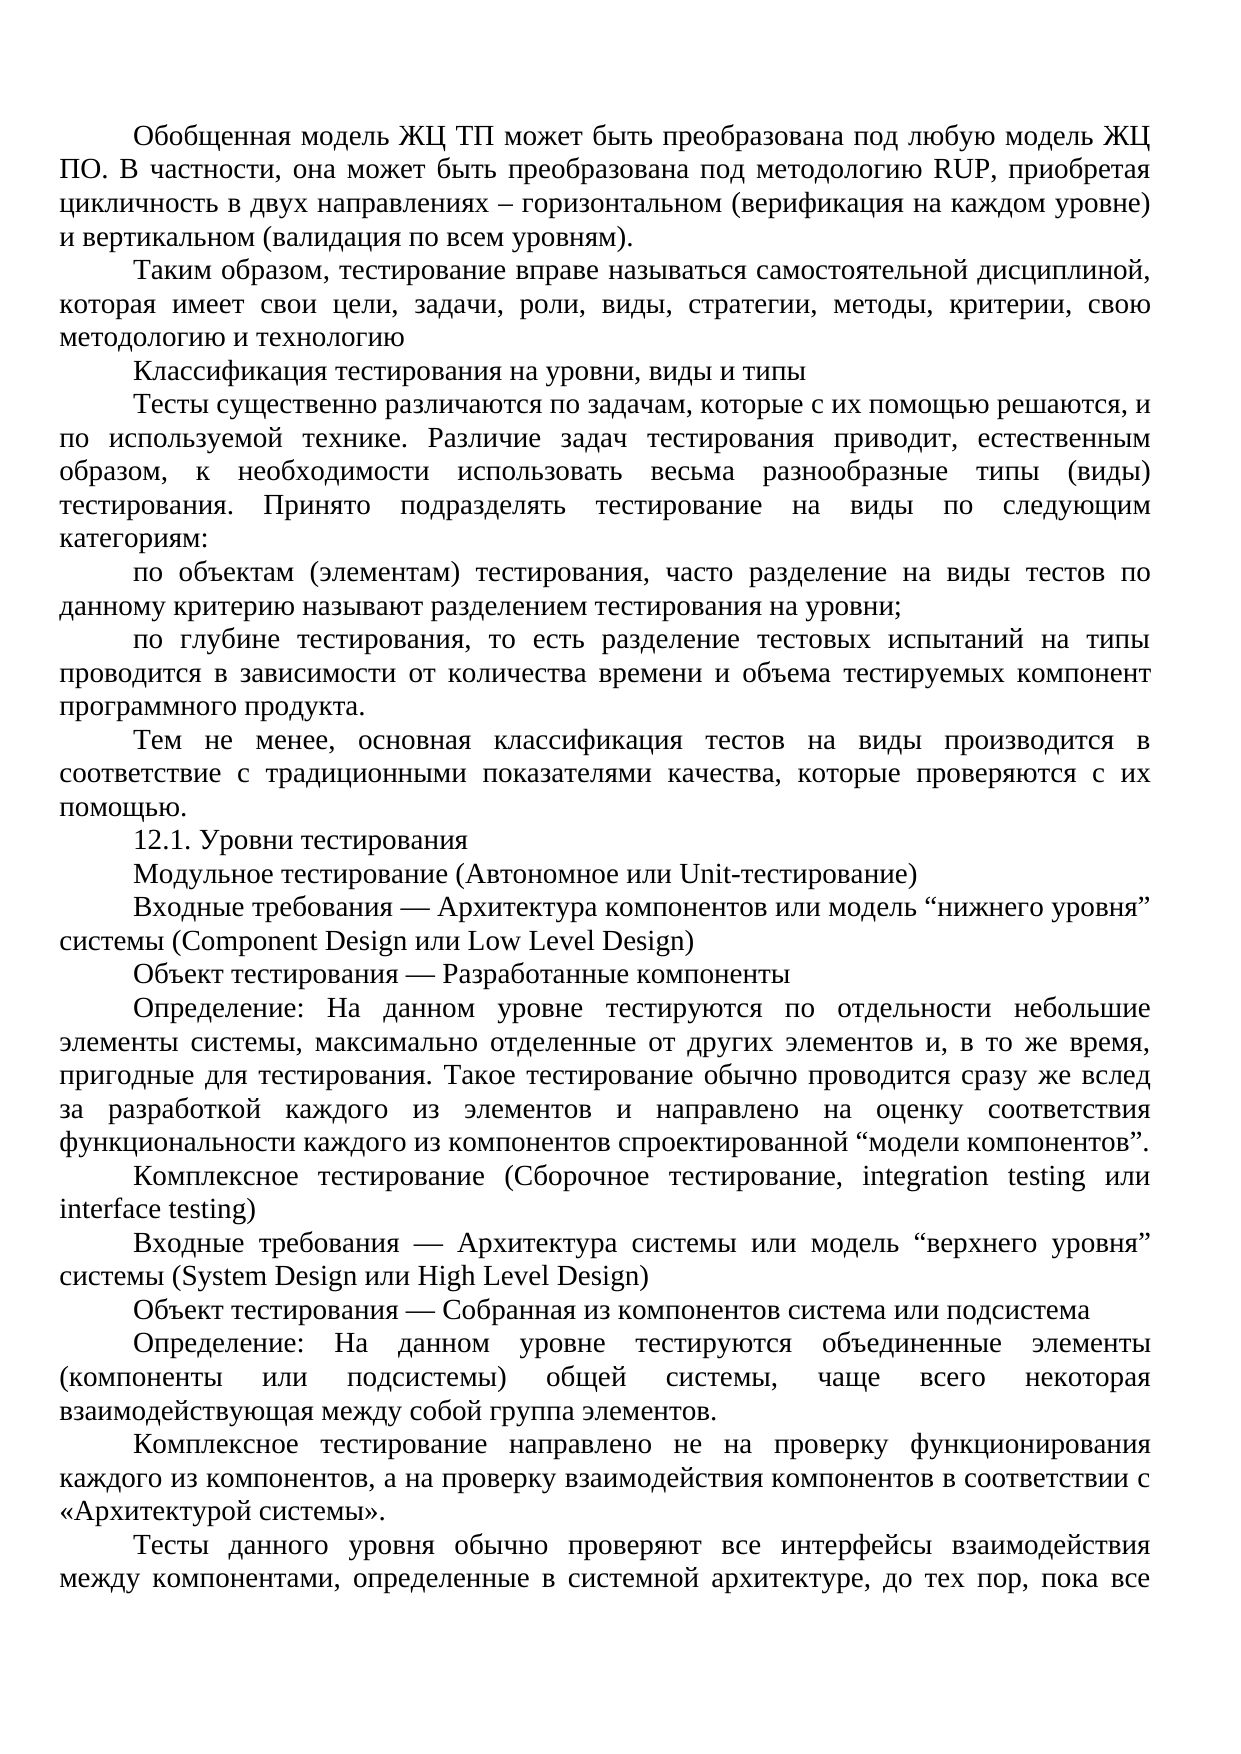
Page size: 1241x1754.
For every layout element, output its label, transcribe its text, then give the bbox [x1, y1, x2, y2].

text по объектам (элементам) тестирования, часто разделение на виды тестов по данному критерию называют разделением тестирования на уровни; [59, 554, 1152, 621]
text Входные требования — Архитектура компонентов или модель “нижнего уровня” системы (Component Design или Low Level Design) [59, 889, 1152, 957]
text по глубине тестирования, то есть разделение тестовых испытаний на типы проводится в зависимости от количества времени и объема тестируемых компонент программного продукта. [59, 621, 1152, 722]
text Классификация тестирования на уровни, виды и типы [59, 353, 1152, 386]
text Определение: На данном уровне тестируются объединенные элементы (компоненты или подсистемы) общей системы, чаще всего некоторая взаимодействующая между собой группа элементов. [59, 1326, 1152, 1426]
text 12.1. Уровни тестирования [59, 822, 1152, 856]
text Обобщенная модель ЖЦ ТП может быть преобразована под любую модель ЖЦ ПО. В частности, она может быть преобразована под методологию RUP, приобретая цикличность в двух направлениях – горизонтальном (верификация на каждом уровне) и вертикальном (валидация по всем уровням). [59, 118, 1152, 252]
text Тесты существенно различаются по задачам, которые с их помощью решаются, и по используемой технике. Различие задач тестирования приводит, естественным образом, к необходимости использовать весьма разнообразные типы (виды) тестирования. Принято подразделять тестирование на виды по следующим категориям: [59, 386, 1152, 554]
text Модульное тестирование (Автономное или Unit-тестирование) [59, 856, 1152, 889]
text Объект тестирования — Собранная из компонентов система или подсистема [59, 1292, 1152, 1326]
text Тем не менее, основная классификация тестов на виды производится в соответствие с традиционными показателями качества, которые проверяются с их помощью. [59, 722, 1152, 822]
text Таким образом, тестирование вправе называться самостоятельной дисциплиной, которая имеет свои цели, задачи, роли, виды, стратегии, методы, критерии, свою методологию и технологию [59, 252, 1152, 353]
text Определение: На данном уровне тестируются по отдельности небольшие элементы системы, максимально отделенные от других элементов и, в то же время, пригодные для тестирования. Такое тестирование обычно проводится сразу же вслед за разработкой каждого из элементов и направлено на оценку соответствия функциональности каждого из компонентов спроектированной “модели компонентов”. [59, 990, 1152, 1158]
text Комплексное тестирование направлено не на проверку функционирования каждого из компонентов, а на проверку взаимодействия компонентов в соответствии с «Архитектурой системы». [59, 1426, 1152, 1527]
text Объект тестирования — Разработанные компоненты [59, 957, 1152, 990]
text Комплексное тестирование (Сборочное тестирование, integration testing или interface testing) [59, 1158, 1152, 1225]
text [59, 1527, 1152, 1594]
text Входные требования — Архитектура системы или модель “верхнего уровня” системы (System Design или High Level Design) [59, 1225, 1152, 1292]
